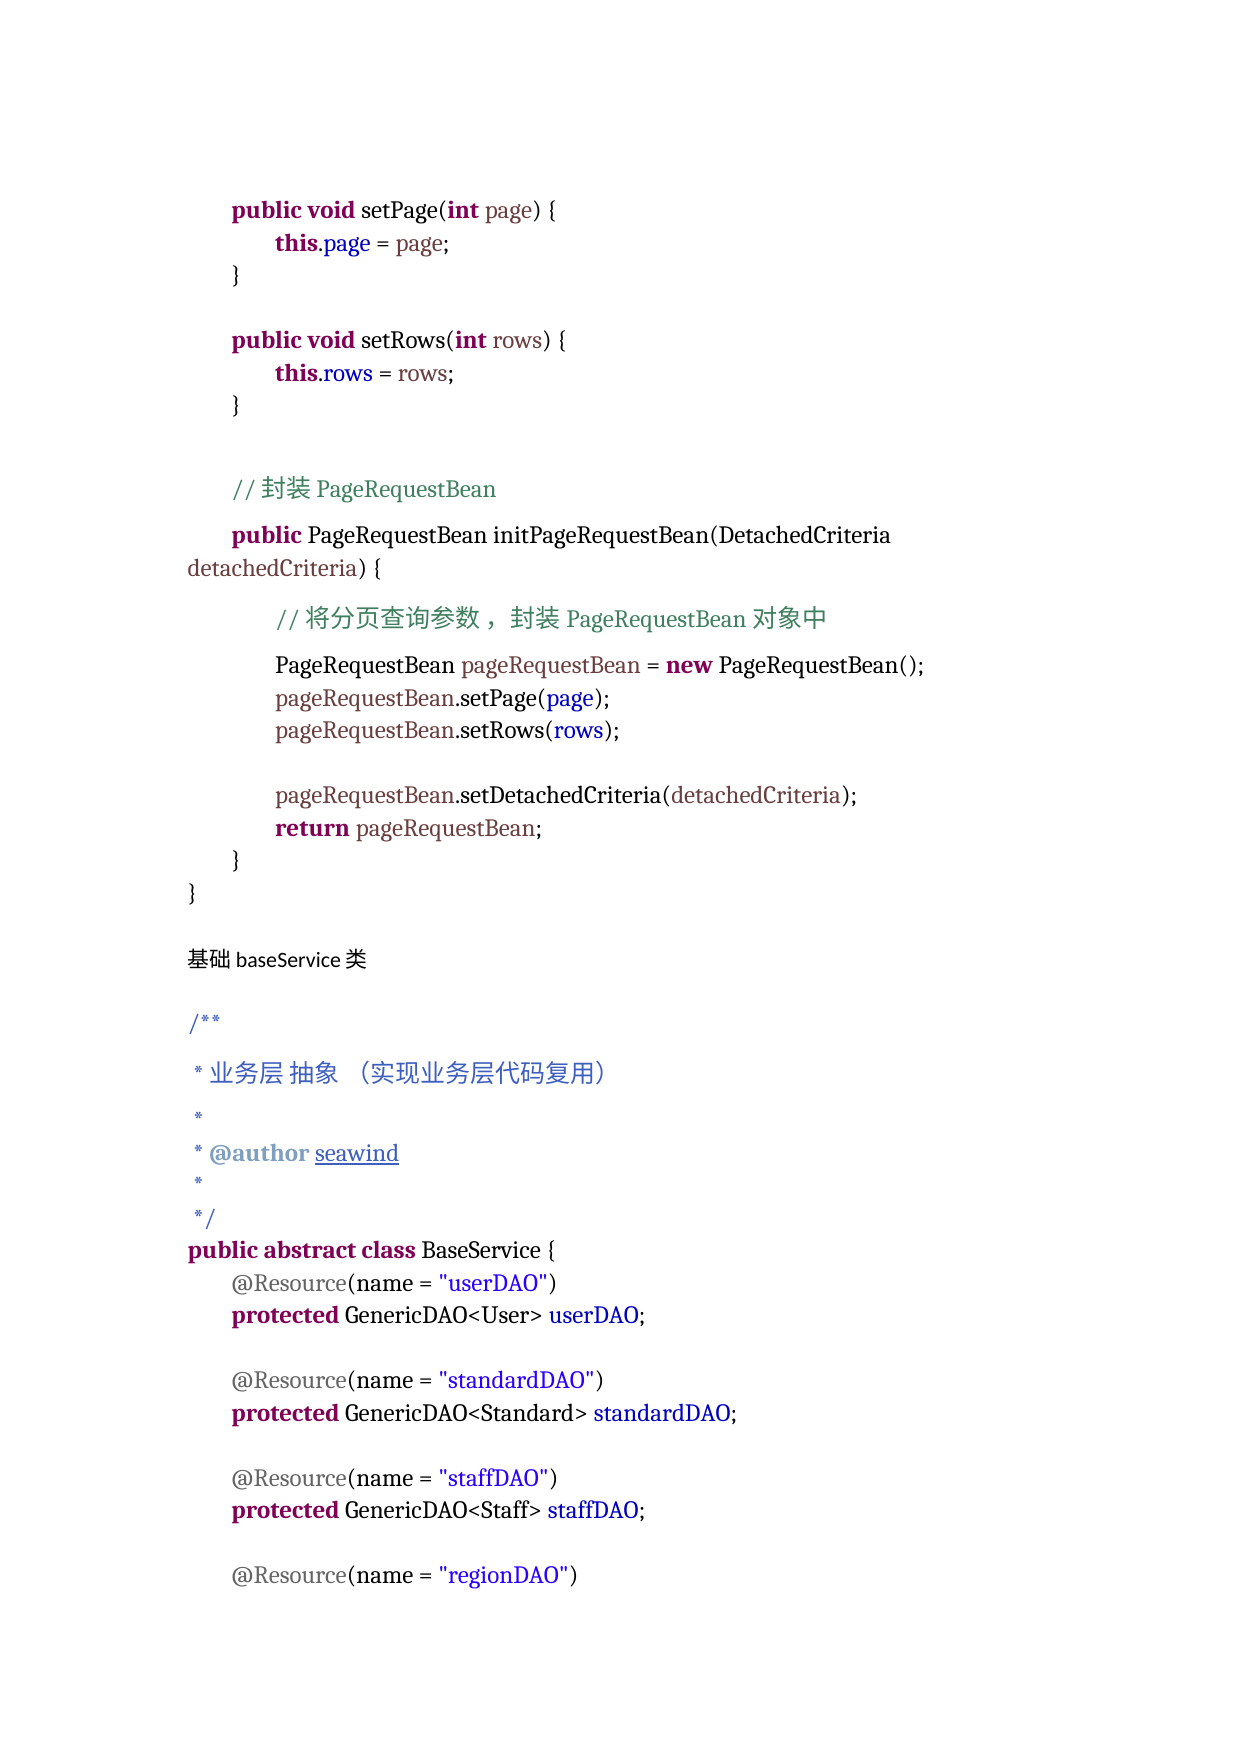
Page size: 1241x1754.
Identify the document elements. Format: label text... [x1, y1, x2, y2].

text * @author seawind [187, 1137, 1053, 1169]
text 基础baseService类 [187, 942, 1053, 974]
text * 业务层 抽象 （实现业务层代码复用） [187, 1039, 1053, 1104]
text * [187, 1104, 1053, 1137]
text this.rows = rows; [187, 357, 1053, 389]
text } [187, 389, 1053, 422]
text public PageRequestBean initPageRequestBean(DetachedCriteria detachedCriteria) { [187, 519, 1053, 584]
text // 封装PageRequestBean [187, 454, 1053, 519]
text @Resource(name = "staffDAO") [187, 1462, 1053, 1494]
text protected GenericDAO<Standard> standardDAO; [187, 1397, 1053, 1429]
text @Resource(name = "standardDAO") [187, 1364, 1053, 1397]
text /** [187, 1007, 1053, 1039]
text */ [187, 1202, 1053, 1234]
text pageRequestBean.setPage(page); [187, 682, 1053, 714]
text public abstract class BaseService { [187, 1234, 1053, 1267]
text public void setRows(int rows) { [187, 324, 1053, 357]
text pageRequestBean.setRows(rows); [187, 714, 1053, 747]
text return pageRequestBean; [187, 812, 1053, 844]
text protected GenericDAO<User> userDAO; [187, 1299, 1053, 1332]
text * [187, 1169, 1053, 1202]
text PageRequestBean pageRequestBean = new PageRequestBean(); [187, 649, 1053, 682]
text pageRequestBean.setDetachedCriteria(detachedCriteria); [187, 779, 1053, 812]
text } [187, 844, 1053, 877]
text } [187, 877, 1053, 909]
text // 将分页查询参数 ，封装 PageRequestBean 对象中 [187, 584, 1053, 649]
text public void setPage(int page) { [187, 194, 1053, 227]
text protected GenericDAO<Staff> staffDAO; [187, 1494, 1053, 1527]
text } [187, 259, 1053, 292]
text this.page = page; [187, 227, 1053, 259]
text @Resource(name = "userDAO") [187, 1267, 1053, 1299]
text @Resource(name = "regionDAO") [187, 1559, 1053, 1592]
